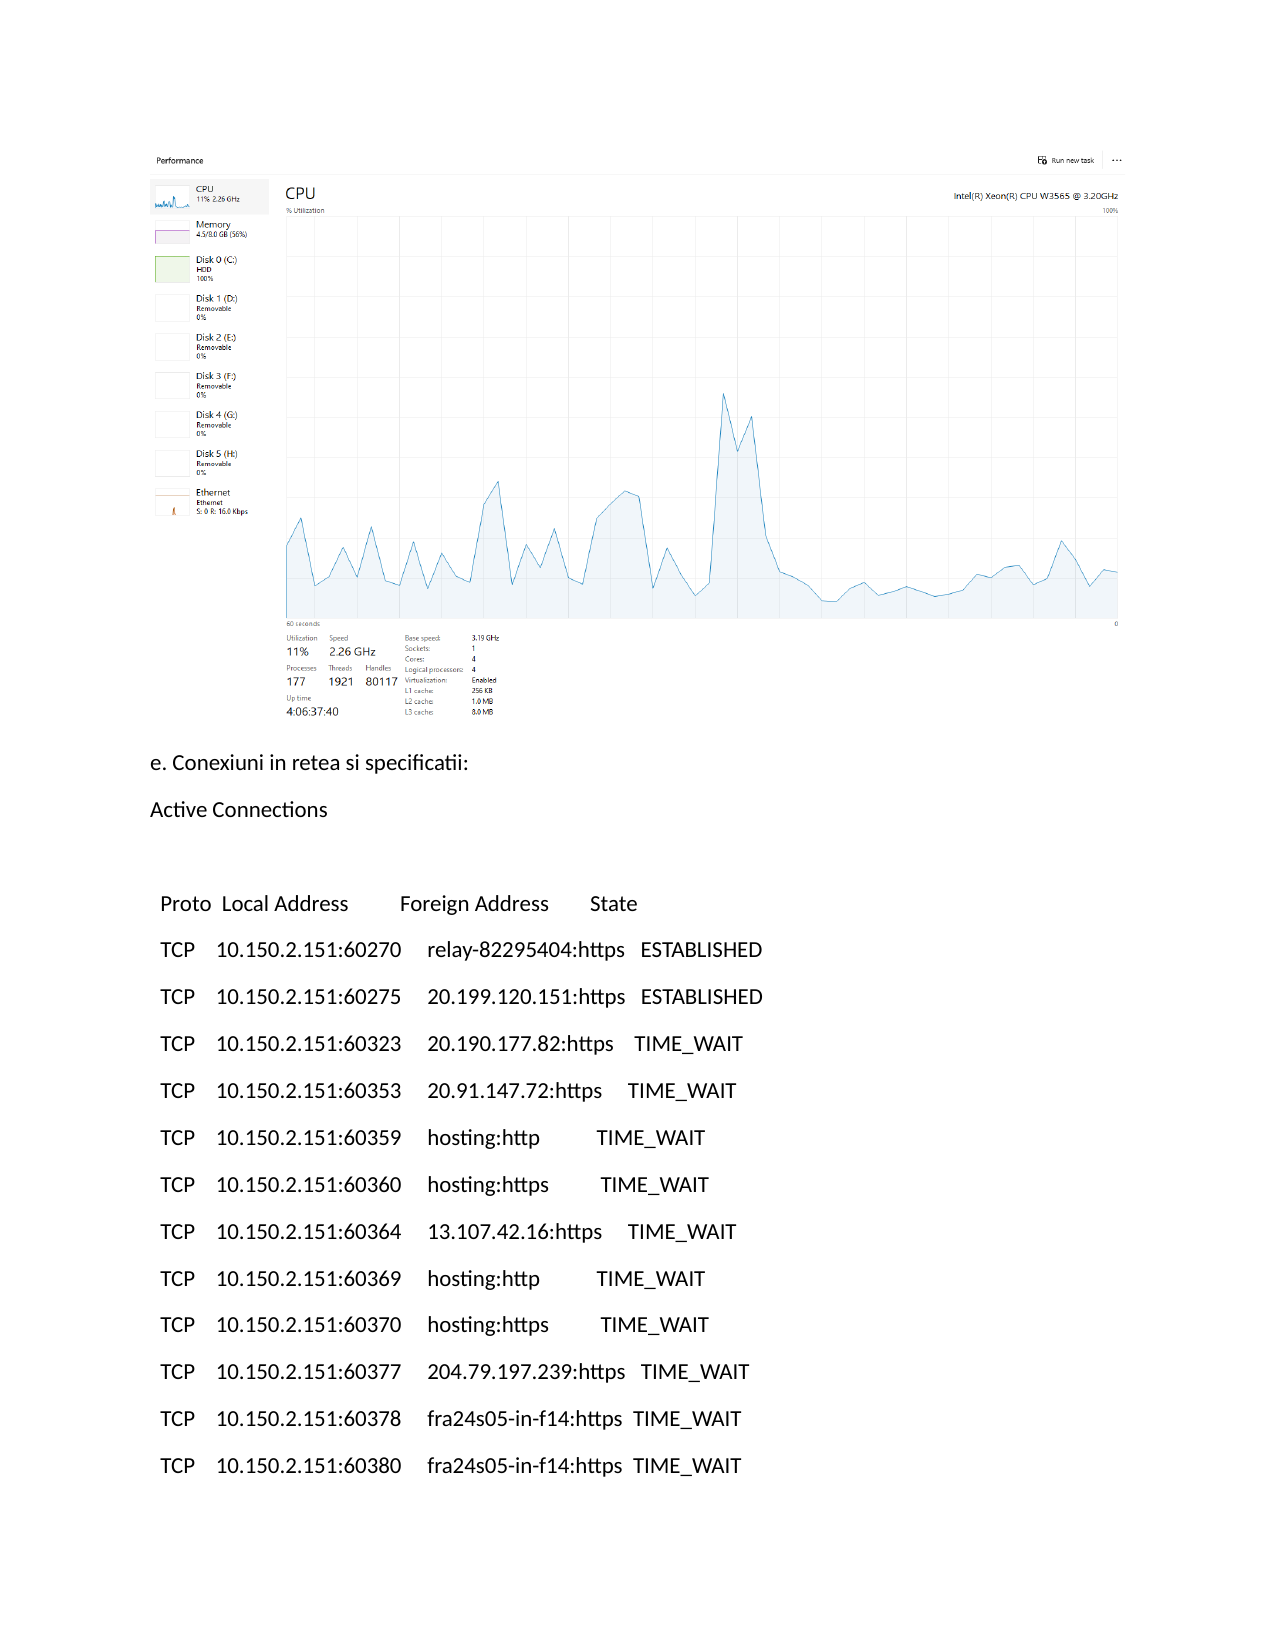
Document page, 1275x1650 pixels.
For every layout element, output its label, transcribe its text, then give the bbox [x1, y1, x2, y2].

text TCP 10.150.2.151:60323 20.190.177.82:https TIME_WAIT [150, 1029, 1125, 1057]
text TCP 10.150.2.151:60370 hosting:https TIME_WAIT [150, 1311, 1125, 1339]
text TCP 10.150.2.151:60377 204.79.197.239:https TIME_WAIT [150, 1357, 1125, 1386]
text TCP 10.150.2.151:60275 20.199.120.151:https ESTABLISHED [150, 982, 1125, 1011]
text e. Conexiuni in retea si specificatii: [150, 748, 1125, 776]
text TCP 10.150.2.151:60364 13.107.42.16:https TIME_WAIT [150, 1217, 1125, 1245]
text TCP 10.150.2.151:60380 fra24s05-in-f14:https TIME_WAIT [150, 1451, 1125, 1479]
text TCP 10.150.2.151:60353 20.91.147.72:https TIME_WAIT [150, 1076, 1125, 1104]
picture [150, 150, 1125, 730]
text TCP 10.150.2.151:60378 fra24s05-in-f14:https TIME_WAIT [150, 1404, 1125, 1432]
text TCP 10.150.2.151:60360 hosting:https TIME_WAIT [150, 1170, 1125, 1198]
text TCP 10.150.2.151:60369 hosting:http TIME_WAIT [150, 1264, 1125, 1292]
text TCP 10.150.2.151:60270 relay-82295404:https ESTABLISHED [150, 936, 1125, 964]
text Proto Local Address Foreign Address State [150, 889, 1125, 917]
text TCP 10.150.2.151:60359 hosting:http TIME_WAIT [150, 1123, 1125, 1151]
text Active Connections [150, 795, 1125, 823]
